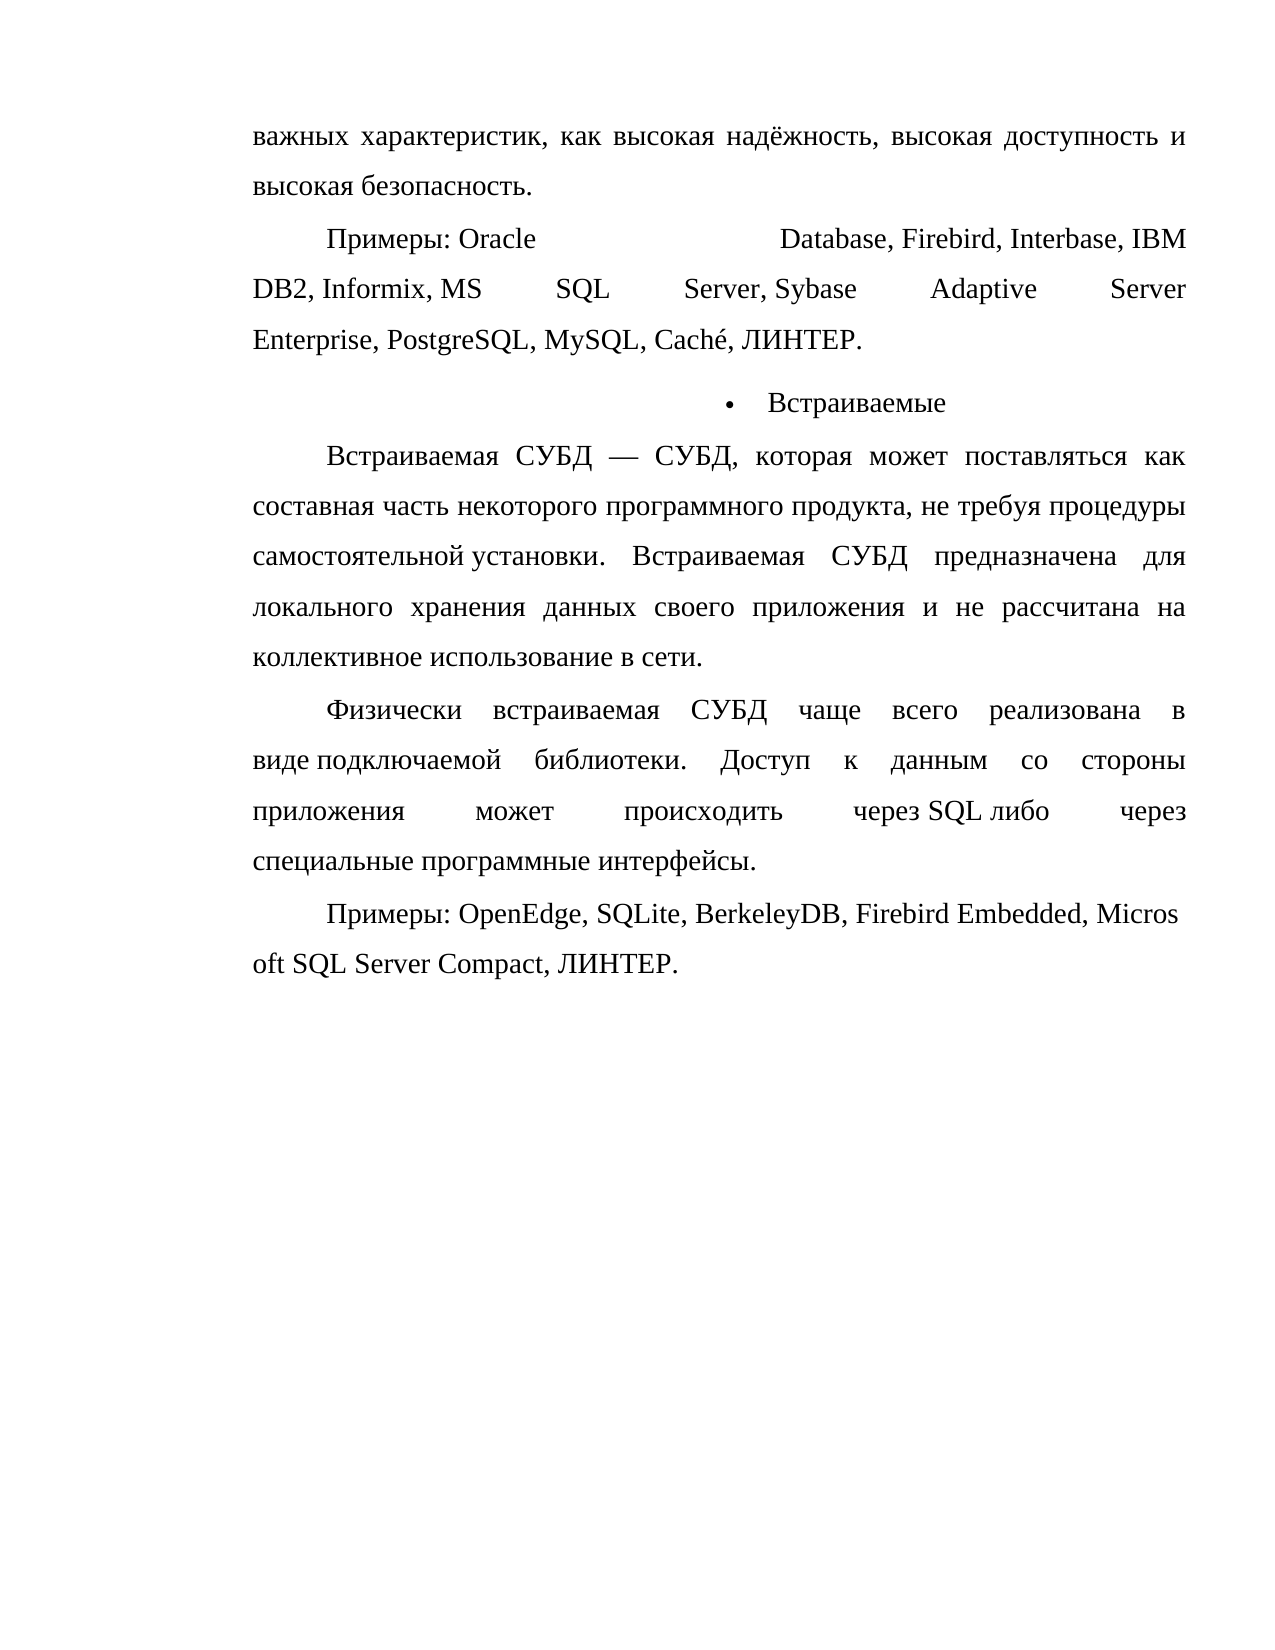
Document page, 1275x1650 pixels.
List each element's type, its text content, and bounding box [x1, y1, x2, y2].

text Примеры: Oracle Database, Firebird, Interbase, IBM DB2, Informix, MS SQL Server, Sybase Adaptive Server Enterprise, PostgreSQL, MySQL, Caché, ЛИНТЕР. [252, 221, 1186, 355]
text Встраиваемая СУБД — СУБД, которая может поставляться как составная часть некоторого программного продукта, не требуя процедуры самостоятельной установки. Встраиваемая СУБД предназначена для локального хранения данных своего приложения и не рассчитана на коллективное использование в сети. [252, 438, 1186, 673]
text Примеры: OpenEdge, SQLite, BerkeleyDB, Firebird Embedded, Microsoft SQL Server Compact, ЛИНТЕР. [252, 896, 1186, 979]
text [252, 118, 1186, 202]
list Встраиваемые [652, 385, 1186, 419]
text Физически встраиваемая СУБД чаще всего реализована в виде подключаемой библиотеки. Доступ к данным со стороны приложения может происходить через SQL либо через специальные программные интерфейсы. [252, 692, 1186, 876]
